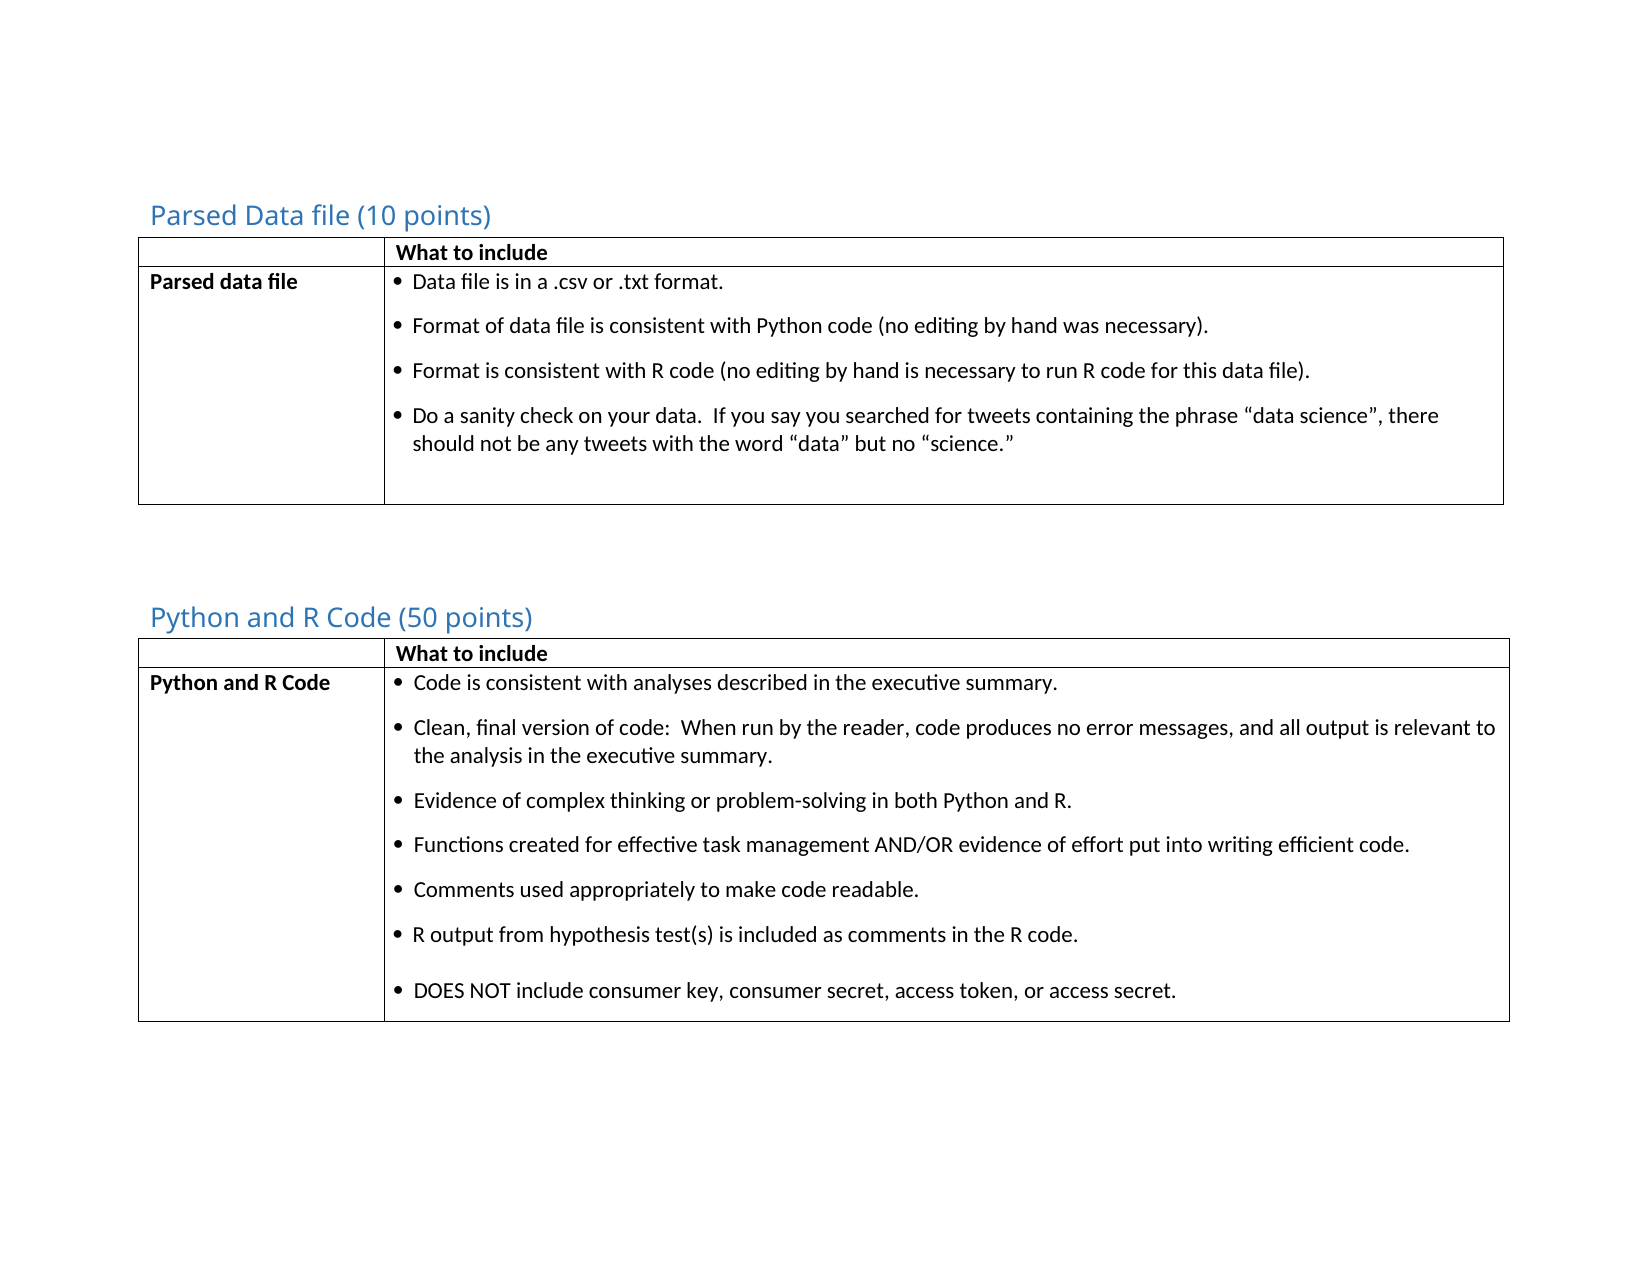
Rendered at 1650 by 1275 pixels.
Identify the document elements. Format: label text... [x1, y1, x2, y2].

table_cell Python and R Code [139, 668, 384, 1021]
table_cell Code is consistent with analyses described in the executive summary. Clean, final version of code: When run by the reader, code produces no error messages, and all output is relevant to the analysis in the executive summary. Evidence of complex thinking or problem-solving in both Python and R. Functions created for effective task management AND/OR evidence of effort put into writing efficient code. Comments used appropriately to make code readable. R output from hypothesis test(s) is included as comments in the R code. DOES NOT include consumer key, consumer secret, access token, or access secret. [385, 668, 1509, 1021]
table_cell Parsed data file [139, 267, 384, 504]
table_header [139, 639, 384, 667]
table_header What to include [385, 639, 1509, 667]
table_cell Data file is in a .csv or .txt format. Format of data file is consistent with Python code (no editing by hand was necessary). Format is consistent with R code (no editing by hand is necessary to run R code for this data file). Do a sanity check on your data. If you say you searched for tweets containing the phrase “data science”, there should not be any tweets with the word “data” but no “science.” [385, 267, 1503, 504]
subtitle Python and R Code (50 points) [150, 598, 1500, 635]
table_header What to include [385, 238, 1503, 266]
subtitle Parsed Data file (10 points) [150, 197, 1500, 234]
table_header [139, 238, 384, 266]
